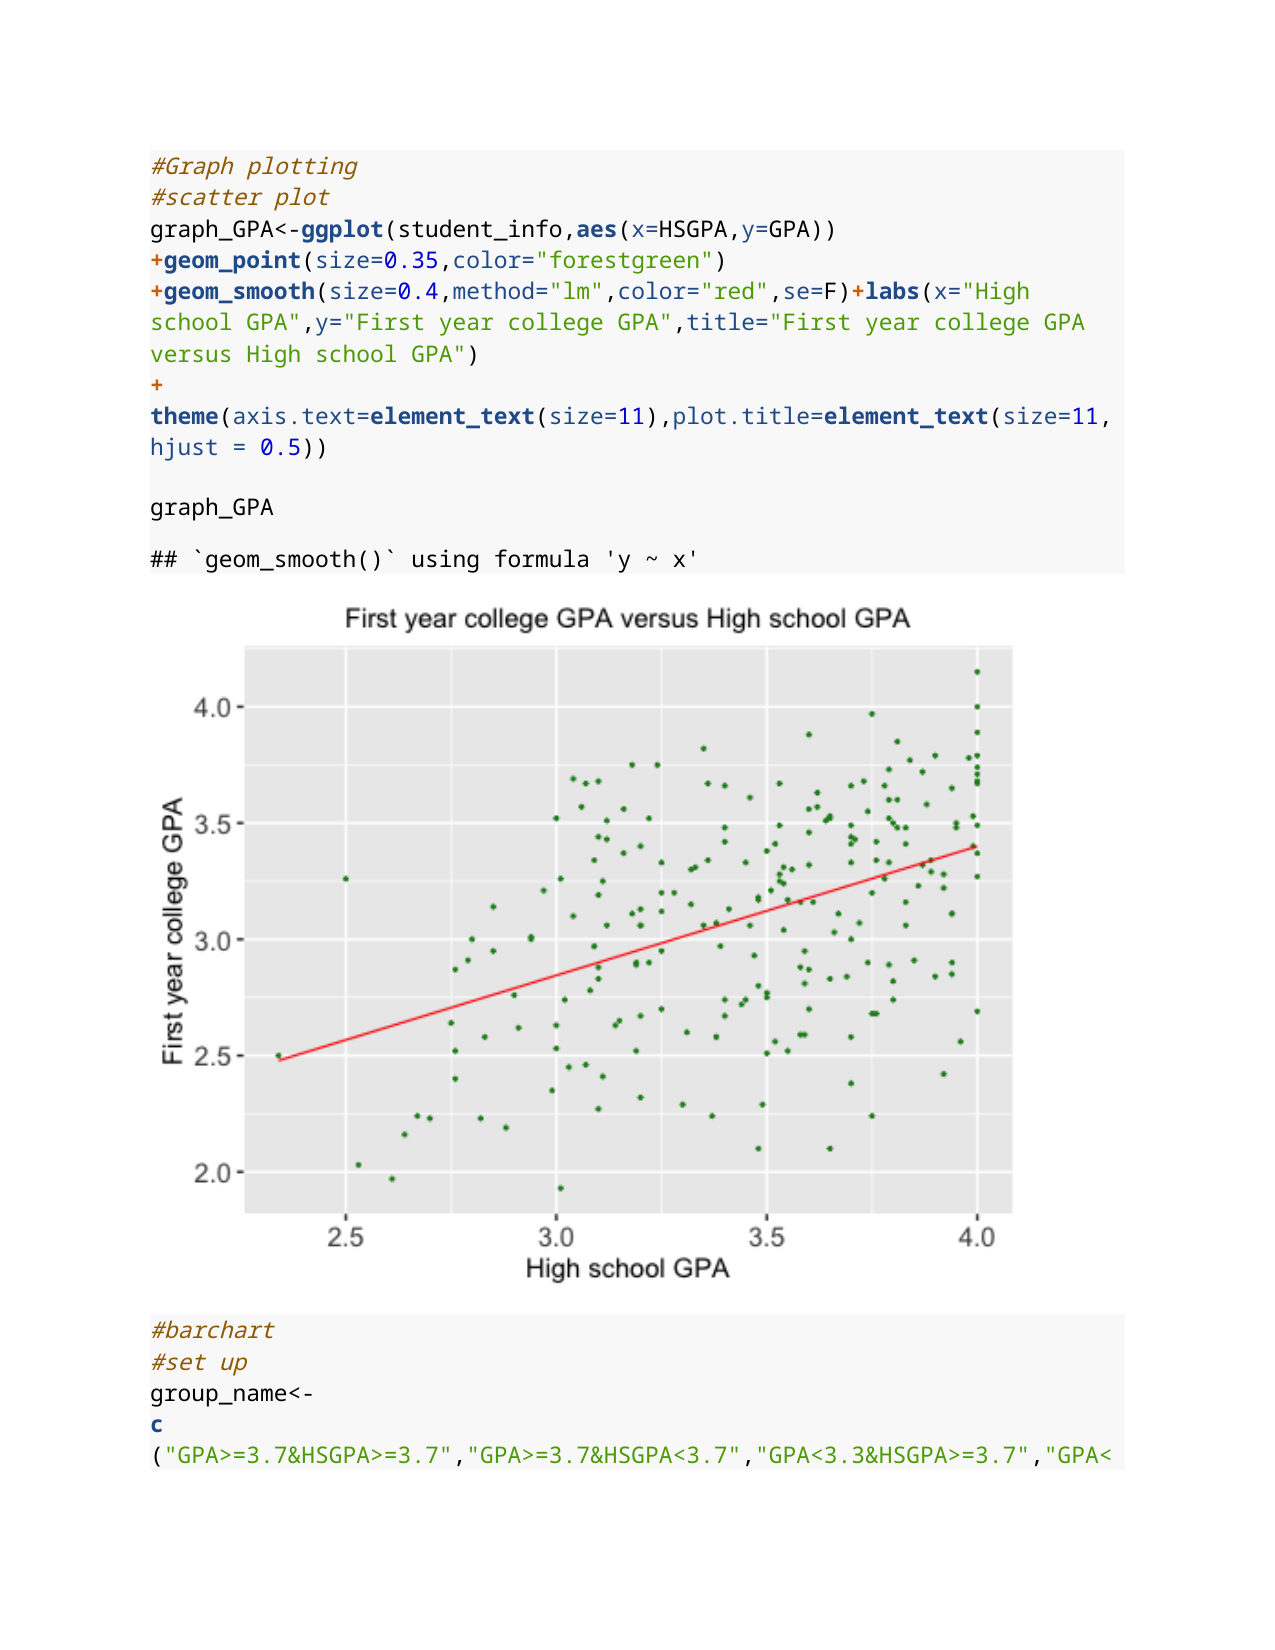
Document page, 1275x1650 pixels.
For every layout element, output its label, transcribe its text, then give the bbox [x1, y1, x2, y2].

picture [150, 595, 1025, 1296]
text ## `geom_smooth()` using formula 'y ~ x' [150, 543, 1125, 574]
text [150, 150, 1125, 522]
